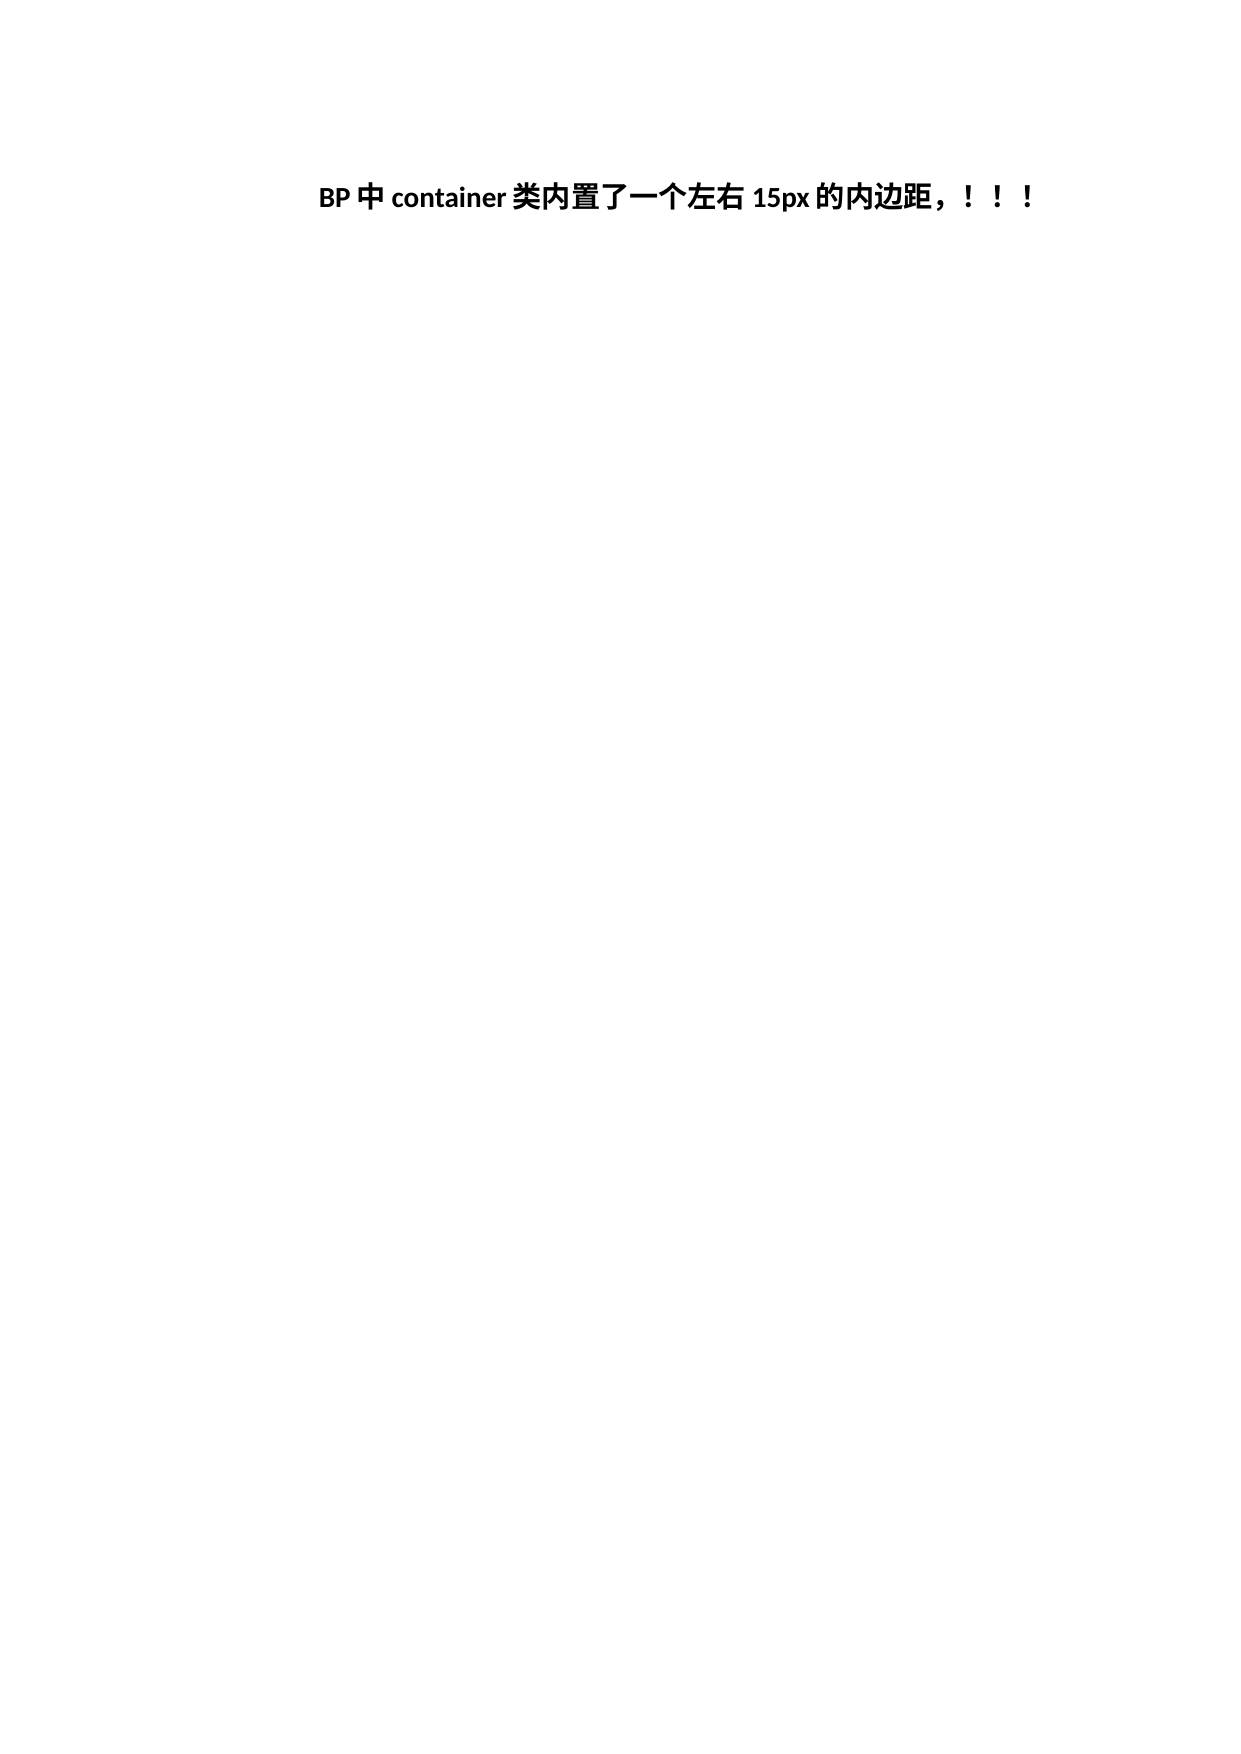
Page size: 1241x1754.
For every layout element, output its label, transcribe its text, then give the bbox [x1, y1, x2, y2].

text BP中container类内置了一个左右15px的内边距，！！！ [275, 162, 1053, 227]
